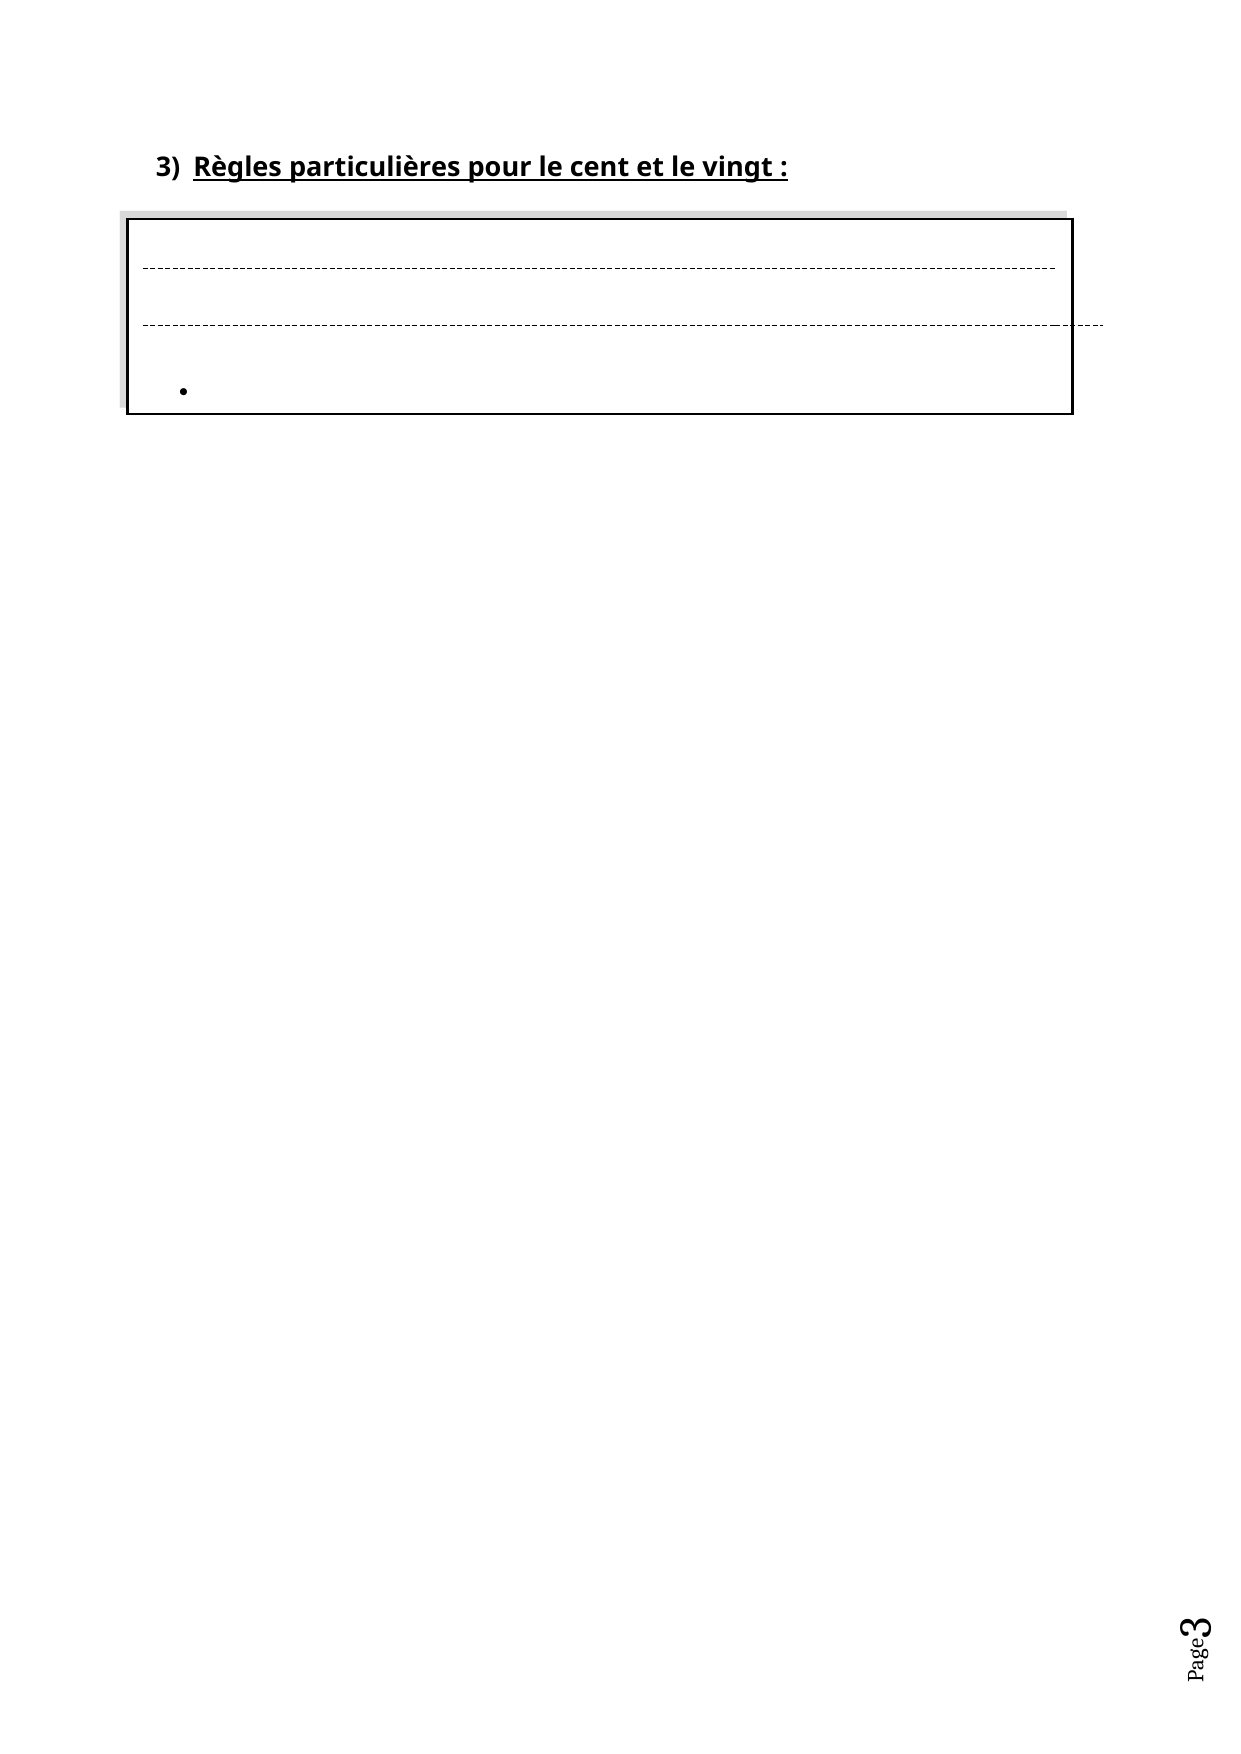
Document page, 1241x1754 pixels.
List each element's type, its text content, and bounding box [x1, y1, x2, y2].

subtitle Règles particulières pour le cent et le vingt : [156, 148, 1152, 184]
